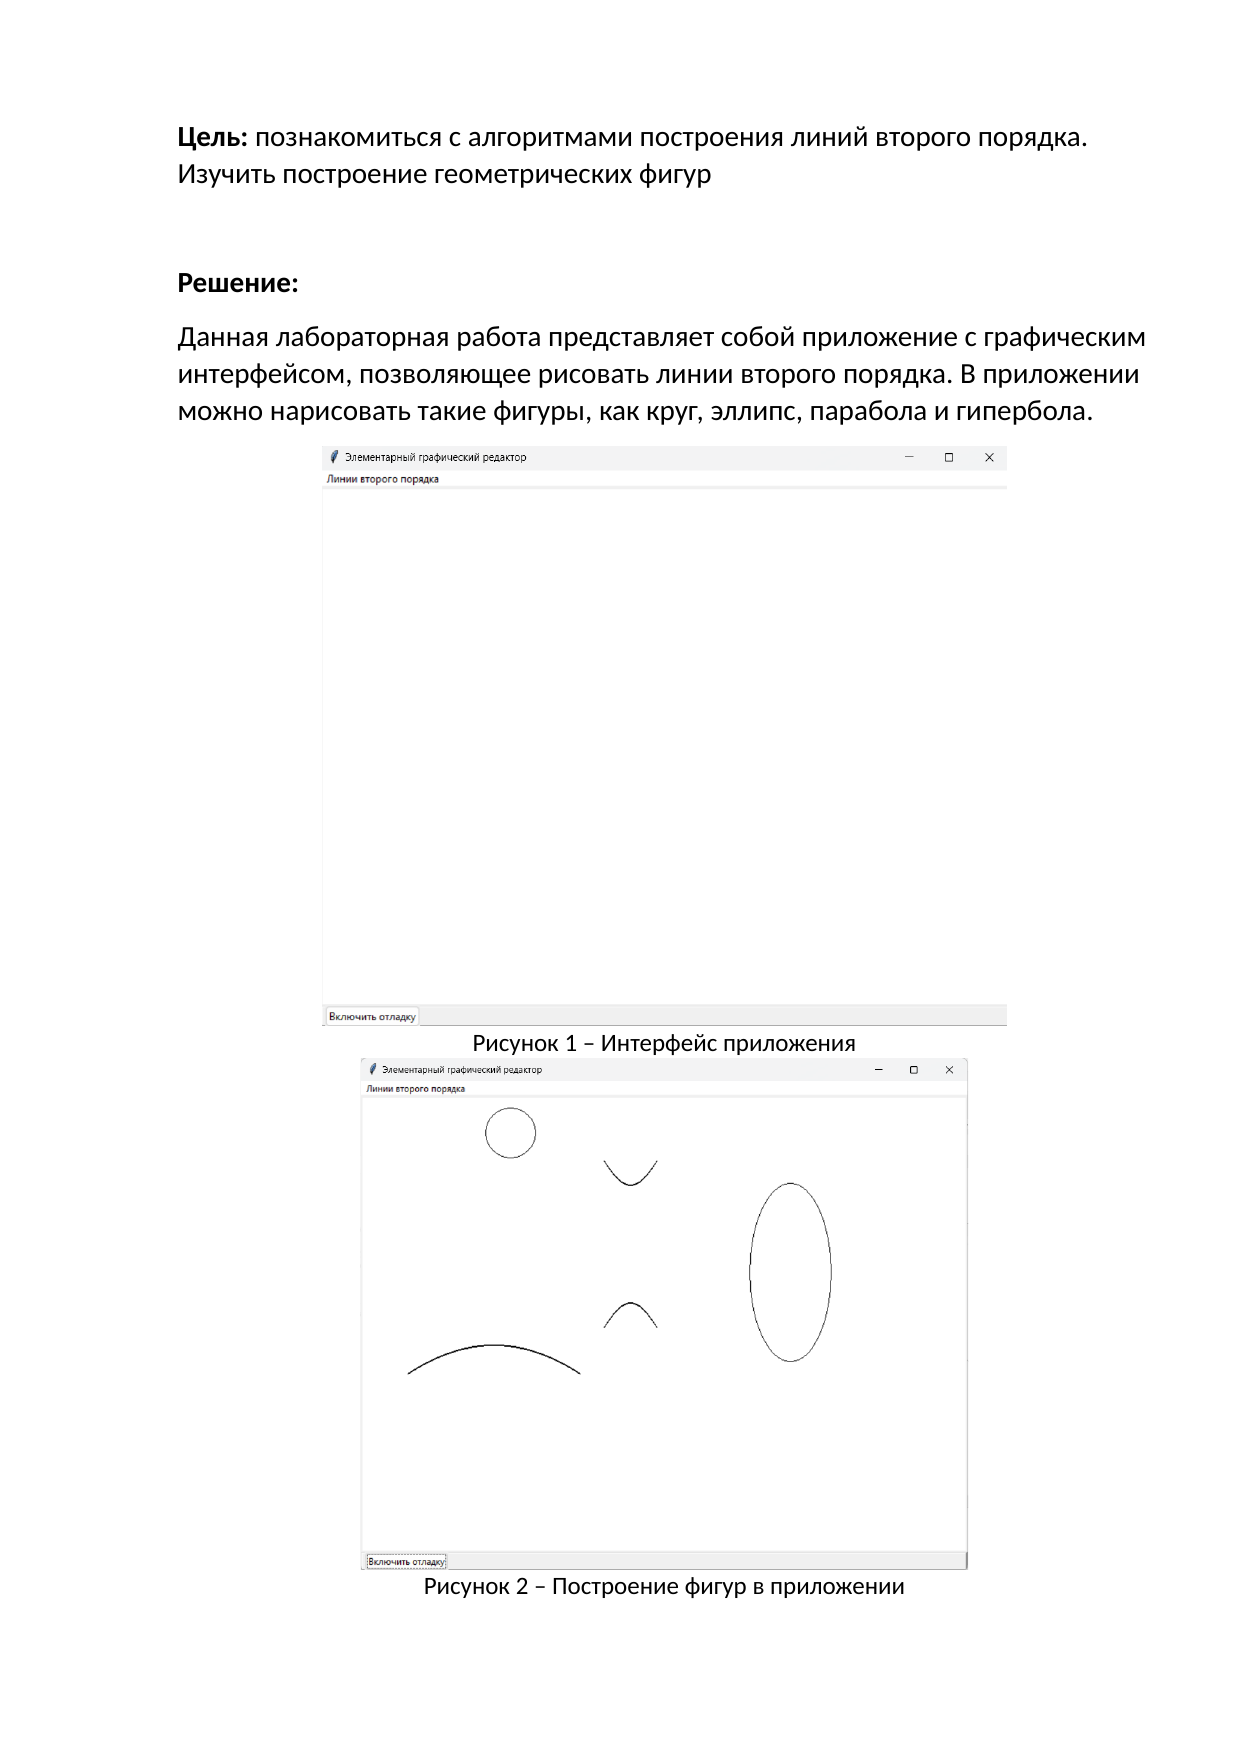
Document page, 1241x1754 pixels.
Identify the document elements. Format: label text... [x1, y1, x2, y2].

text Данная лабораторная работа представляет собой приложение с графическим интерфейсом, позволяющее рисовать линии второго порядка. В приложении можно нарисовать такие фигуры, как круг, эллипс, парабола и гипербола. [177, 318, 1152, 428]
picture [360, 1058, 969, 1570]
text Решение: [177, 264, 1152, 299]
text Рисунок 1 – Интерфейс приложения [177, 1027, 1152, 1057]
text Рисунок 2 – Построение фигур в приложении [177, 1571, 1152, 1601]
text Цель: познакомиться с алгоритмами построения линий второго порядка. Изучить построение геометрических фигур [177, 118, 1152, 191]
picture [322, 446, 1007, 1026]
